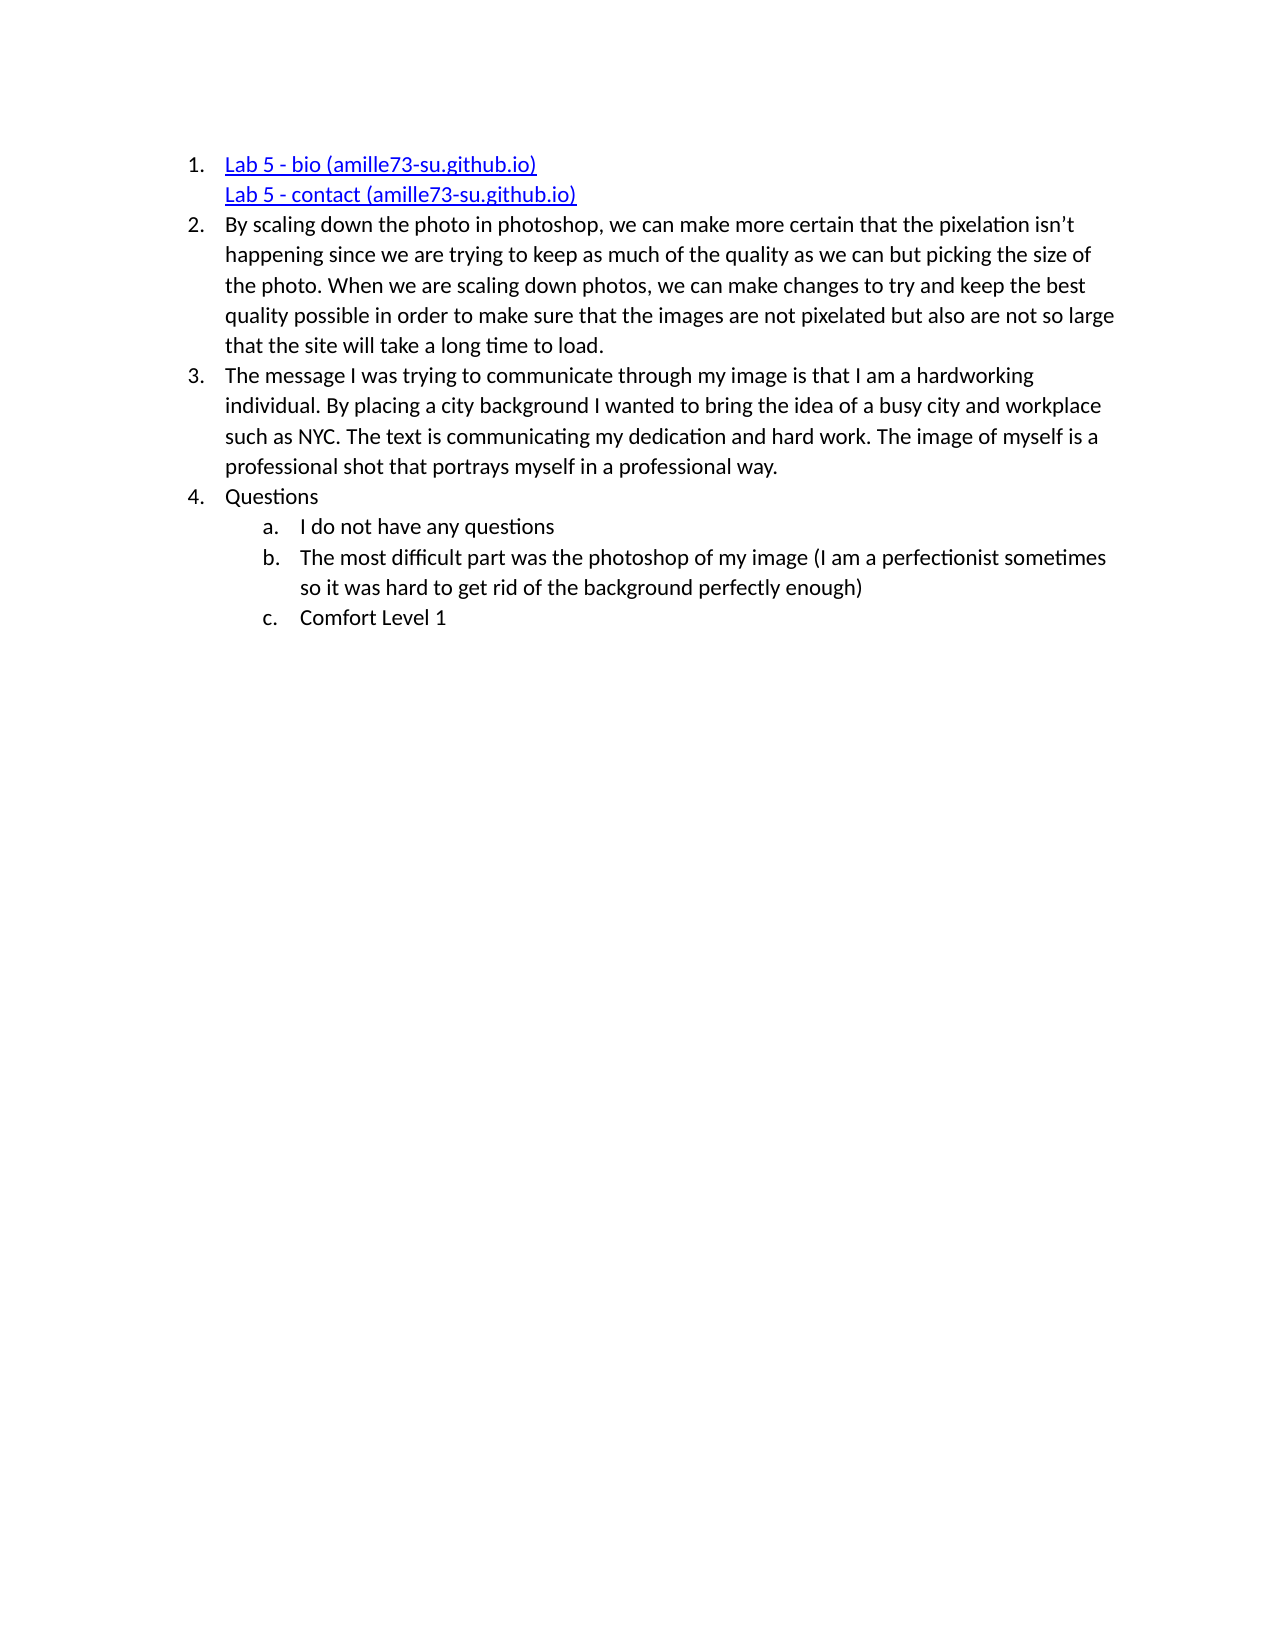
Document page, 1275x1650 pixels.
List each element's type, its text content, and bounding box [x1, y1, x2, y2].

list Questions [187, 482, 1125, 510]
list I do not have any questions [262, 512, 1125, 541]
list Lab 5 - bio (amille73-su.github.io) [187, 150, 1125, 178]
list By scaling down the photo in photoshop, we can make more certain that the pixelation isn’t happening since we are trying to keep as much of the quality as we can but picking the size of the photo. When we are scaling down photos, we can make changes to try and keep the best quality possible in order to make sure that the images are not pixelated but also are not so large that the site will take a long time to load. [187, 210, 1125, 359]
list Lab 5 - contact (amille73-su.github.io) [225, 180, 1125, 208]
list Comfort Level 1 [262, 603, 1125, 631]
list The most difficult part was the photoshop of my image (I am a perfectionist sometimes so it was hard to get rid of the background perfectly enough) [262, 543, 1125, 601]
list The message I was trying to communicate through my image is that I am a hardworking individual. By placing a city background I wanted to bring the idea of a busy city and workplace such as NYC. The text is communicating my dedication and hard work. The image of myself is a professional shot that portrays myself in a professional way. [187, 361, 1125, 480]
